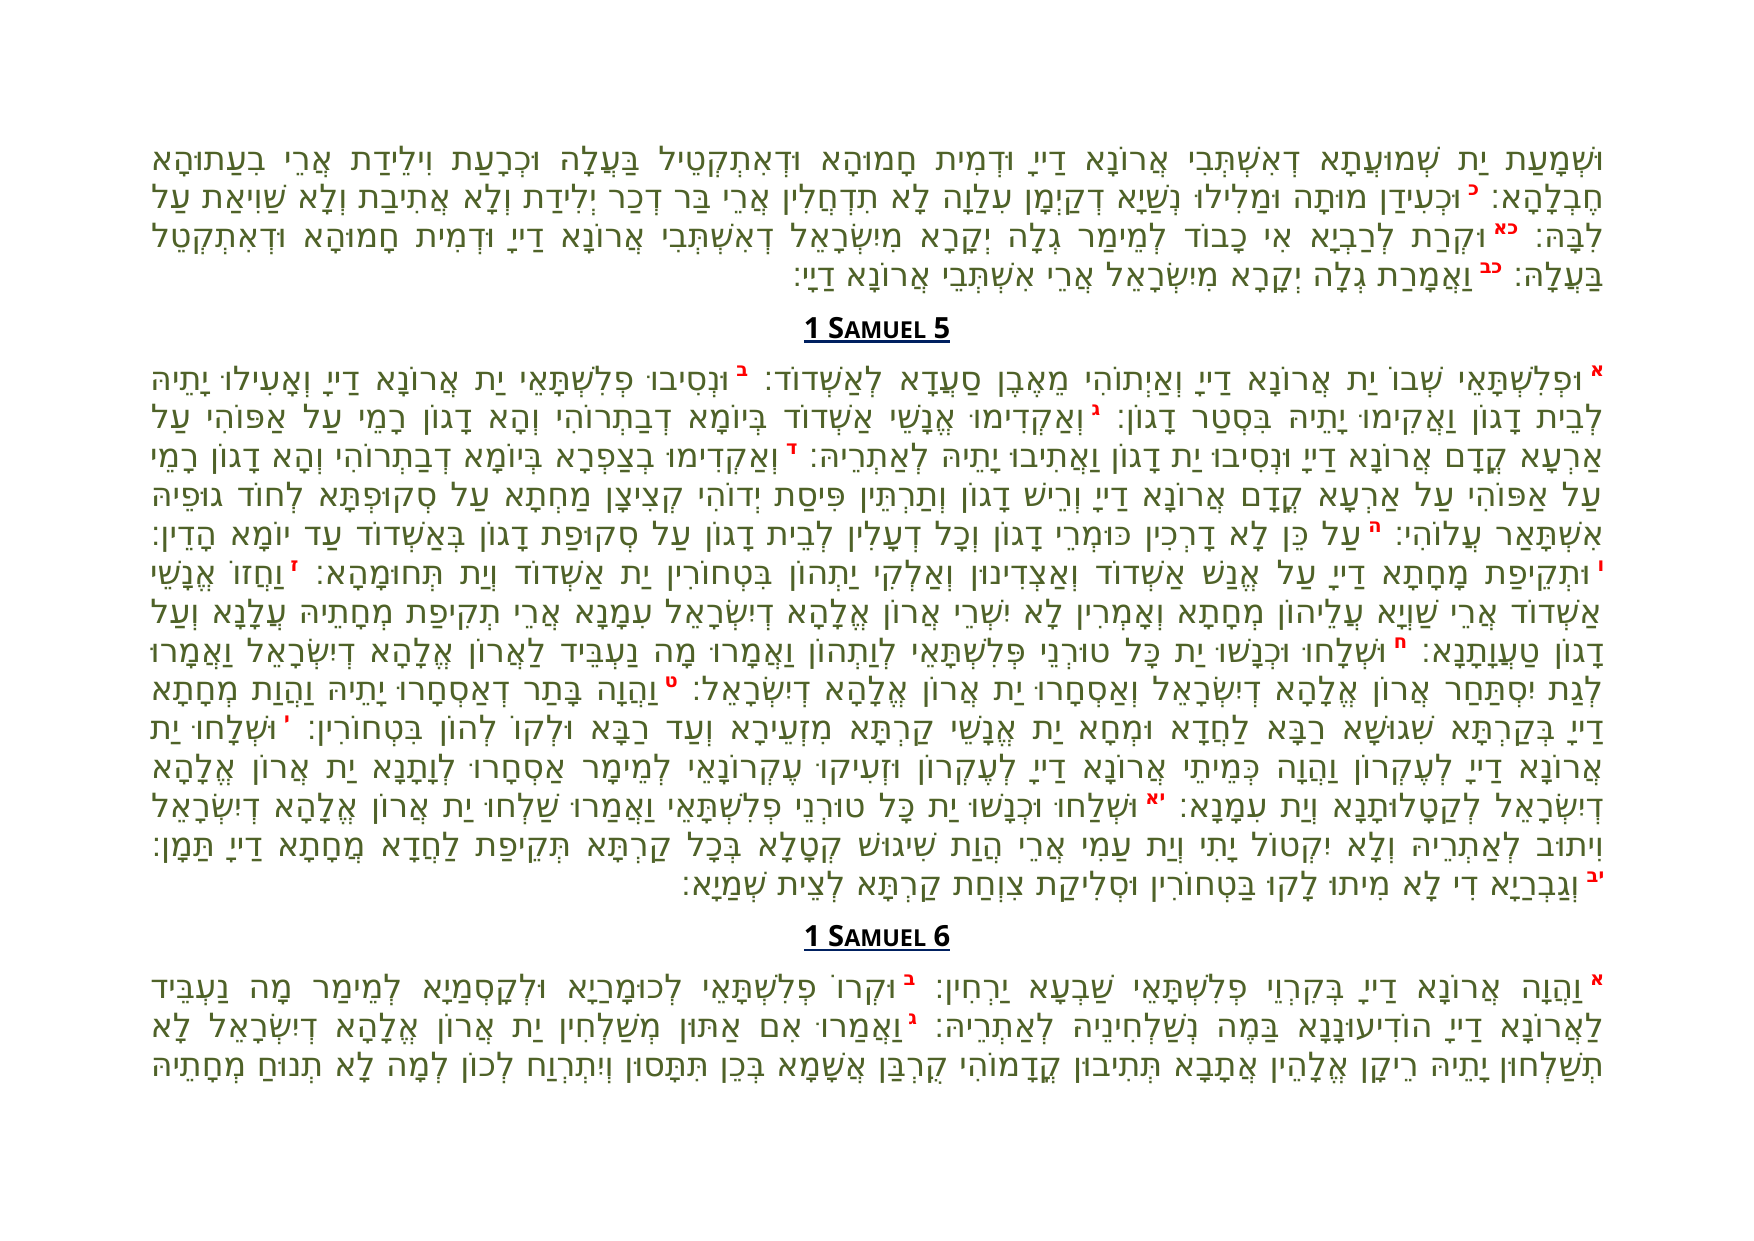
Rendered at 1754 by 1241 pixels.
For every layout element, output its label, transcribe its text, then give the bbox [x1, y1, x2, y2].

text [150, 139, 1604, 294]
text 1 Samuel 6 [150, 916, 1604, 955]
text א וּפְלִשְׁתָּאֵי שְׁבוֹ יַת אֲרוֹנָא דַייָ וְאַיְתוֹהִי מֵאֶבֶן סַעֲדָא לְאַשְׁדוֹד׃ ב וּנְסִיבוּ פְלִשְׁתָּאֵי יַת אֲרוֹנָא דַייָ וְאָעִילוּ יָתֵיהּ לְבֵית דָגוֹן וַאֲקִימוּ יָתֵיהּ בִּסְטַר דָגוֹן׃ ג וְאַקְדִימוּ אֱנָשֵׁי אַשְׁדוֹד בְּיוֹמָא דְבַתְרוֹהִי וְהָא דָגוֹן רָמֵי עַל אַפּוֹהִי עַל אַרְעָא קֳדָם אֲרוֹנָא דַייָ וּנְסִיבוּ יַת דָגוֹן וַאֲתִיבוּ יָתֵיהּ לְאַתְרֵיהּ׃ ד וְאַקְדִימוּ בְצַפְרָא בְּיוֹמָא דְבַתְרוֹהִי וְהָא דָגוֹן רָמֵי עַל אַפּוֹהִי עַל אַרְעָא קֳדָם אֲרוֹנָא דַייָ וְרֵישׁ דָגוֹן וְתַרְתֵּין פִּיסַת יְדוֹהִי קְצִיצָן מַחְתָא עַל סְקוּפְתָּא לְחוֹד גוּפֵיהּ אִשְׁתָּאַר עֲלוֹהִי׃ ה עַל כֵּן לָא דָרְכִין כּוּמְרֵי דָגוֹן וְכָל דְעָלִין לְבֵית דָגוֹן עַל סְקוּפַת דָגוֹן בְּאַשְׁדוֹד עַד יוֹמָא הָדֵין׃ ו וּתְקֵיפַת מָחָתָא דַייָ עַל אֱנַשׁ אַשְׁדוֹד וְאַצְדִינוּן וְאַלְקִי יַתְהוֹן בִּטְחוֹרִין יַת אַשְׁדוֹד וְיַת תְּחוּמָהָא׃ ז וַחֲזוֹ אֱנָשֵׁי אַשְׁדוֹד אֲרֵי שַׁוְיָא עֲלֵיהוֹן מְחָתָא וְאָמְרִין לָא יִשְׁרֵי אֲרוֹן אֱלָהָא דְיִשְׂרָאֵל עִמָנָא אֲרֵי תְקִיפַת מְחָתֵיהּ עֲלָנָא וְעַל דָגוֹן טַעֲוָתָנָא׃ ח וּשְׁלָחוּ וּכְנָשׁוּ יַת כָּל טוּרְנֵי פְּלִשְׁתָּאֵי לְוַתְהוֹן וַאֲמָרוּ מָה נַעְבֵּיד לַאֲרוֹן אֱלָהָא דְיִשְׂרָאֵל וַאֲמָרוּ לְגַת יִסְתַּחַר אֲרוֹן אֱלָהָא דְיִשְׂרָאֵל וְאַסְחָרוּ יַת אֲרוֹן אֱלָהָא דְיִשְׂרָאֵל׃ ט וַהֲוָה בָּתַר דְאַסְחָרוּ יָתֵיהּ וַהֲוַת מְחָתָא דַייָ בְּקַרְתָּא שִׁגוּשָׁא רַבָּא לַחֲדָא וּמְחָא יַת אֱנָשֵׁי קַרְתָּא מִזְעֵירָא וְעַד רַבָּא וּלְקוֹ לְהוֹן בִּטְחוֹרִין׃ י וּשְׁלָחוּ יַת אֲרוֹנָא דַייָ לְעֶקְרוֹן וַהֲוָה כְּמֵיתֵי אֲרוֹנָא דַייָ לְעֶקְרוֹן וּזְעִיקוּ עֶקְרוֹנָאֵי לְמֵימָר אַסְחָרוּ לְוָתָנָא יַת אֲרוֹן אֱלָהָא דְיִשְׂרָאֵל לְקַטָלוּתָנָא וְיַת עִמָנָא׃ יא וּשְׁלַחוּ וּכְנָשׁוּ יַת כָּל טוּרְנֵי פְלִשְׁתָּאֵי וַאֲמַרוּ שַׁלְחוּ יַת אֲרוֹן אֱלָהָא דְיִשְׂרָאֵל וִיתוּב לְאַתְרֵיהּ וְלָא יִקְטוֹל יָתִי וְיַת עַמִי אֲרֵי הֲוַת שִׁיגוּשׁ קְטָלָא בְּכָל קַרְתָּא תְּקֵיפַת לַחֲדָא מֲחָתָא דַייָ תַּמָן׃ יב וְגַבְרַיָא דִי לָא מִיתוּ לָקוּ בַּטְחוֹרִין וּסְלִיקַת צִוְחַת קַרְתָּא לְצֵית שְׁמַיָא׃ [150, 359, 1604, 903]
text 1 Samuel 5 [150, 307, 1604, 347]
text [150, 968, 1604, 1084]
